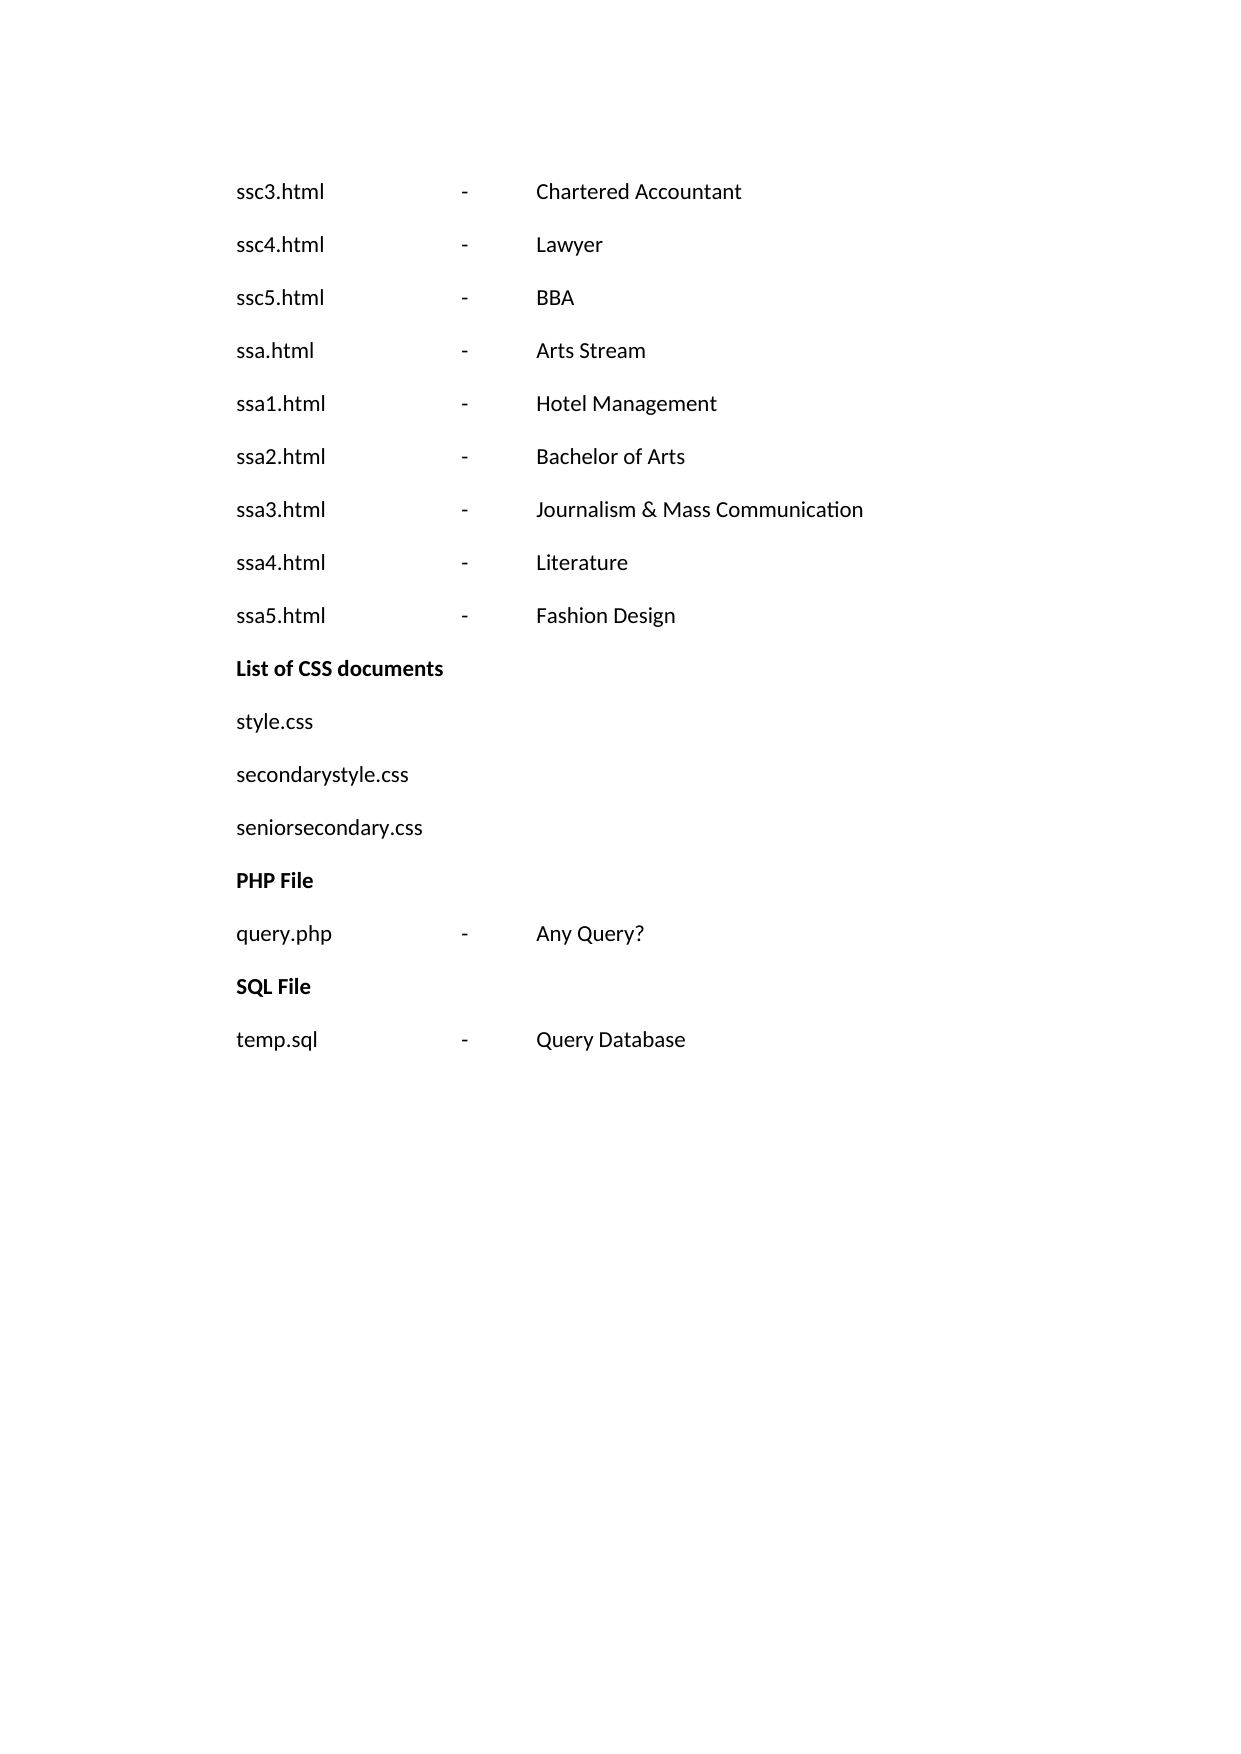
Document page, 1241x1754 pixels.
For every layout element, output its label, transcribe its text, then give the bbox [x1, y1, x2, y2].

text ssc3.html - Chartered Accountant [236, 177, 1122, 205]
text ssa4.html - Literature [236, 548, 1122, 576]
text SQL File [236, 972, 1122, 1001]
text ssa1.html - Hotel Management [236, 389, 1122, 417]
text ssa3.html - Journalism & Mass Communication [236, 495, 1122, 523]
text ssa5.html - Fashion Design [236, 601, 1122, 629]
text style.css [236, 707, 1122, 735]
text seniorsecondary.css [236, 813, 1122, 841]
text List of CSS documents [236, 654, 1122, 682]
text ssa2.html - Bachelor of Arts [236, 442, 1122, 470]
text ssc5.html - BBA [236, 283, 1122, 311]
text PHP File [236, 866, 1122, 894]
text ssa.html - Arts Stream [236, 336, 1122, 364]
text query.php - Any Query? [236, 919, 1122, 947]
text ssc4.html - Lawyer [236, 230, 1122, 258]
text temp.sql - Query Database [236, 1026, 1122, 1053]
text secondarystyle.css [236, 760, 1122, 788]
